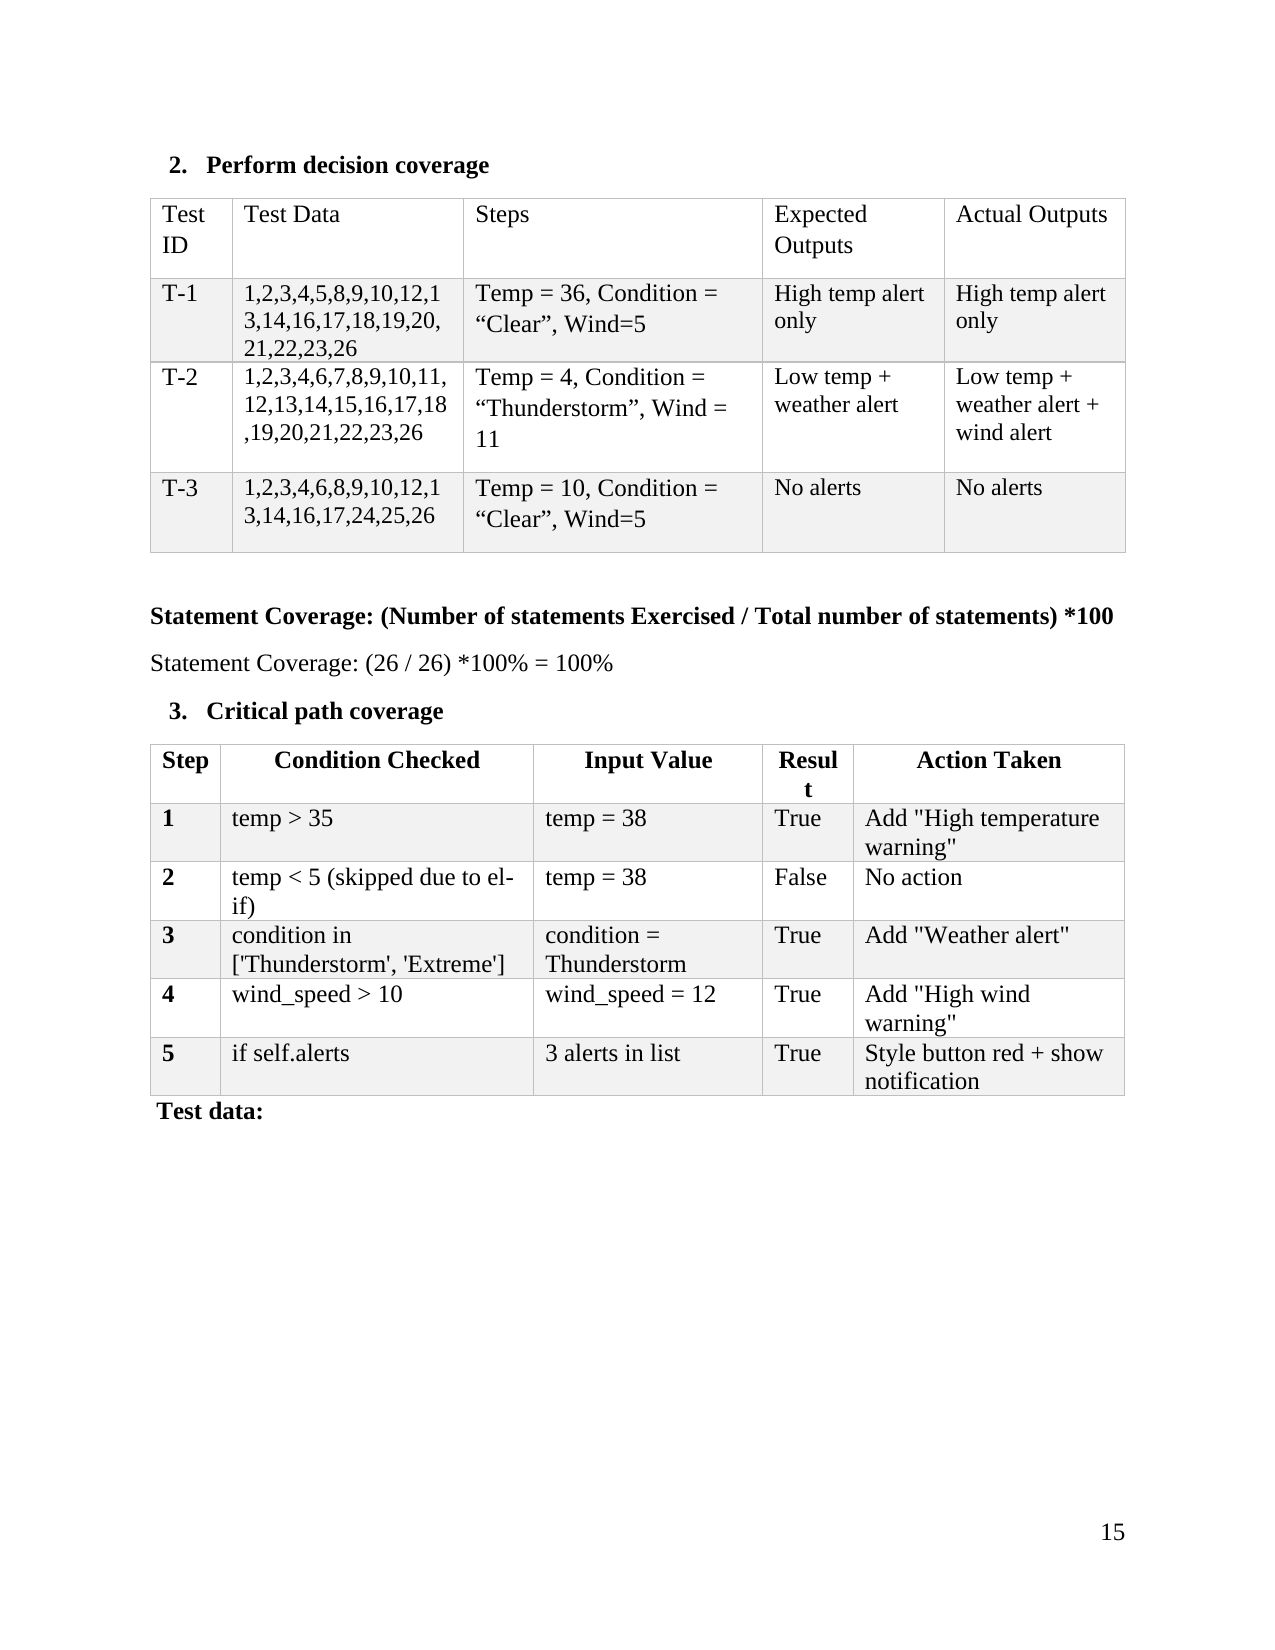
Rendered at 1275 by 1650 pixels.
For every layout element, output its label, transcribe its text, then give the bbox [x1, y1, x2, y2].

table_cell True [763, 921, 853, 978]
table_cell condition = Thunderstorm [534, 921, 762, 978]
table_cell 5 [151, 1038, 220, 1095]
table_cell Temp = 4, Condition = “Thunderstorm”, Wind = 11 [464, 363, 762, 472]
list Perform decision coverage [169, 150, 1125, 179]
table_cell High temp alert only [945, 279, 1125, 361]
table_cell T-1 [151, 279, 232, 361]
text Test data: [150, 1096, 1125, 1125]
table_cell wind_speed = 12 [534, 979, 762, 1037]
table_header Result [763, 745, 853, 802]
table_header Condition Checked [221, 745, 533, 802]
table_cell 1,2,3,4,6,8,9,10,12,13,14,16,17,24,25,26 [233, 473, 463, 552]
table_cell False [763, 862, 853, 919]
table_cell Temp = 10, Condition = “Clear”, Wind=5 [464, 473, 762, 552]
table_cell No alerts [763, 473, 944, 552]
table_cell temp < 5 (skipped due to el-if) [221, 862, 533, 919]
table_cell Low temp + weather alert [763, 363, 944, 472]
table_cell 2 [151, 862, 220, 919]
table_header Expected Outputs [763, 199, 944, 277]
table_cell 4 [151, 979, 220, 1037]
table_cell 1,2,3,4,5,8,9,10,12,13,14,16,17,18,19,20,21,22,23,26 [233, 279, 463, 361]
table_cell No alerts [945, 473, 1125, 552]
table_cell Add "Weather alert" [854, 921, 1124, 978]
text Statement Coverage: (26 / 26) *100% = 100% [150, 648, 1125, 677]
table_cell Add "High temperature warning" [854, 804, 1124, 861]
table_header Step [151, 745, 220, 802]
table_cell 1 [151, 804, 220, 861]
table_header Test ID [151, 199, 232, 277]
table_cell Temp = 36, Condition = “Clear”, Wind=5 [464, 279, 762, 361]
table_cell if self.alerts [221, 1038, 533, 1095]
table_cell 3 [151, 921, 220, 978]
table_cell temp = 38 [534, 862, 762, 919]
list Critical path coverage [169, 696, 1125, 725]
table_cell condition in ['Thunderstorm', 'Extreme'] [221, 921, 533, 978]
table_cell Add "High wind warning" [854, 979, 1124, 1037]
table_cell True [763, 979, 853, 1037]
table_cell T-2 [151, 363, 232, 472]
table_cell True [763, 804, 853, 861]
table_header Steps [464, 199, 762, 277]
table_header Action Taken [854, 745, 1124, 802]
table_cell 3 alerts in list [534, 1038, 762, 1095]
table_cell temp = 38 [534, 804, 762, 861]
table_cell No action [854, 862, 1124, 919]
table_cell True [763, 1038, 853, 1095]
table_header Actual Outputs [945, 199, 1125, 277]
table_cell Low temp + weather alert + wind alert [945, 363, 1125, 472]
table_header Test Data [233, 199, 463, 277]
table_cell wind_speed > 10 [221, 979, 533, 1037]
table_header Input Value [534, 745, 762, 802]
table_cell Style button red + show notification [854, 1038, 1124, 1095]
table_cell temp > 35 [221, 804, 533, 861]
table_cell High temp alert only [763, 279, 944, 361]
table_cell T-3 [151, 473, 232, 552]
text Statement Coverage: (Number of statements Exercised / Total number of statements) *100 [150, 601, 1125, 629]
table_cell 1,2,3,4,6,7,8,9,10,11,12,13,14,15,16,17,18,19,20,21,22,23,26 [233, 363, 463, 472]
